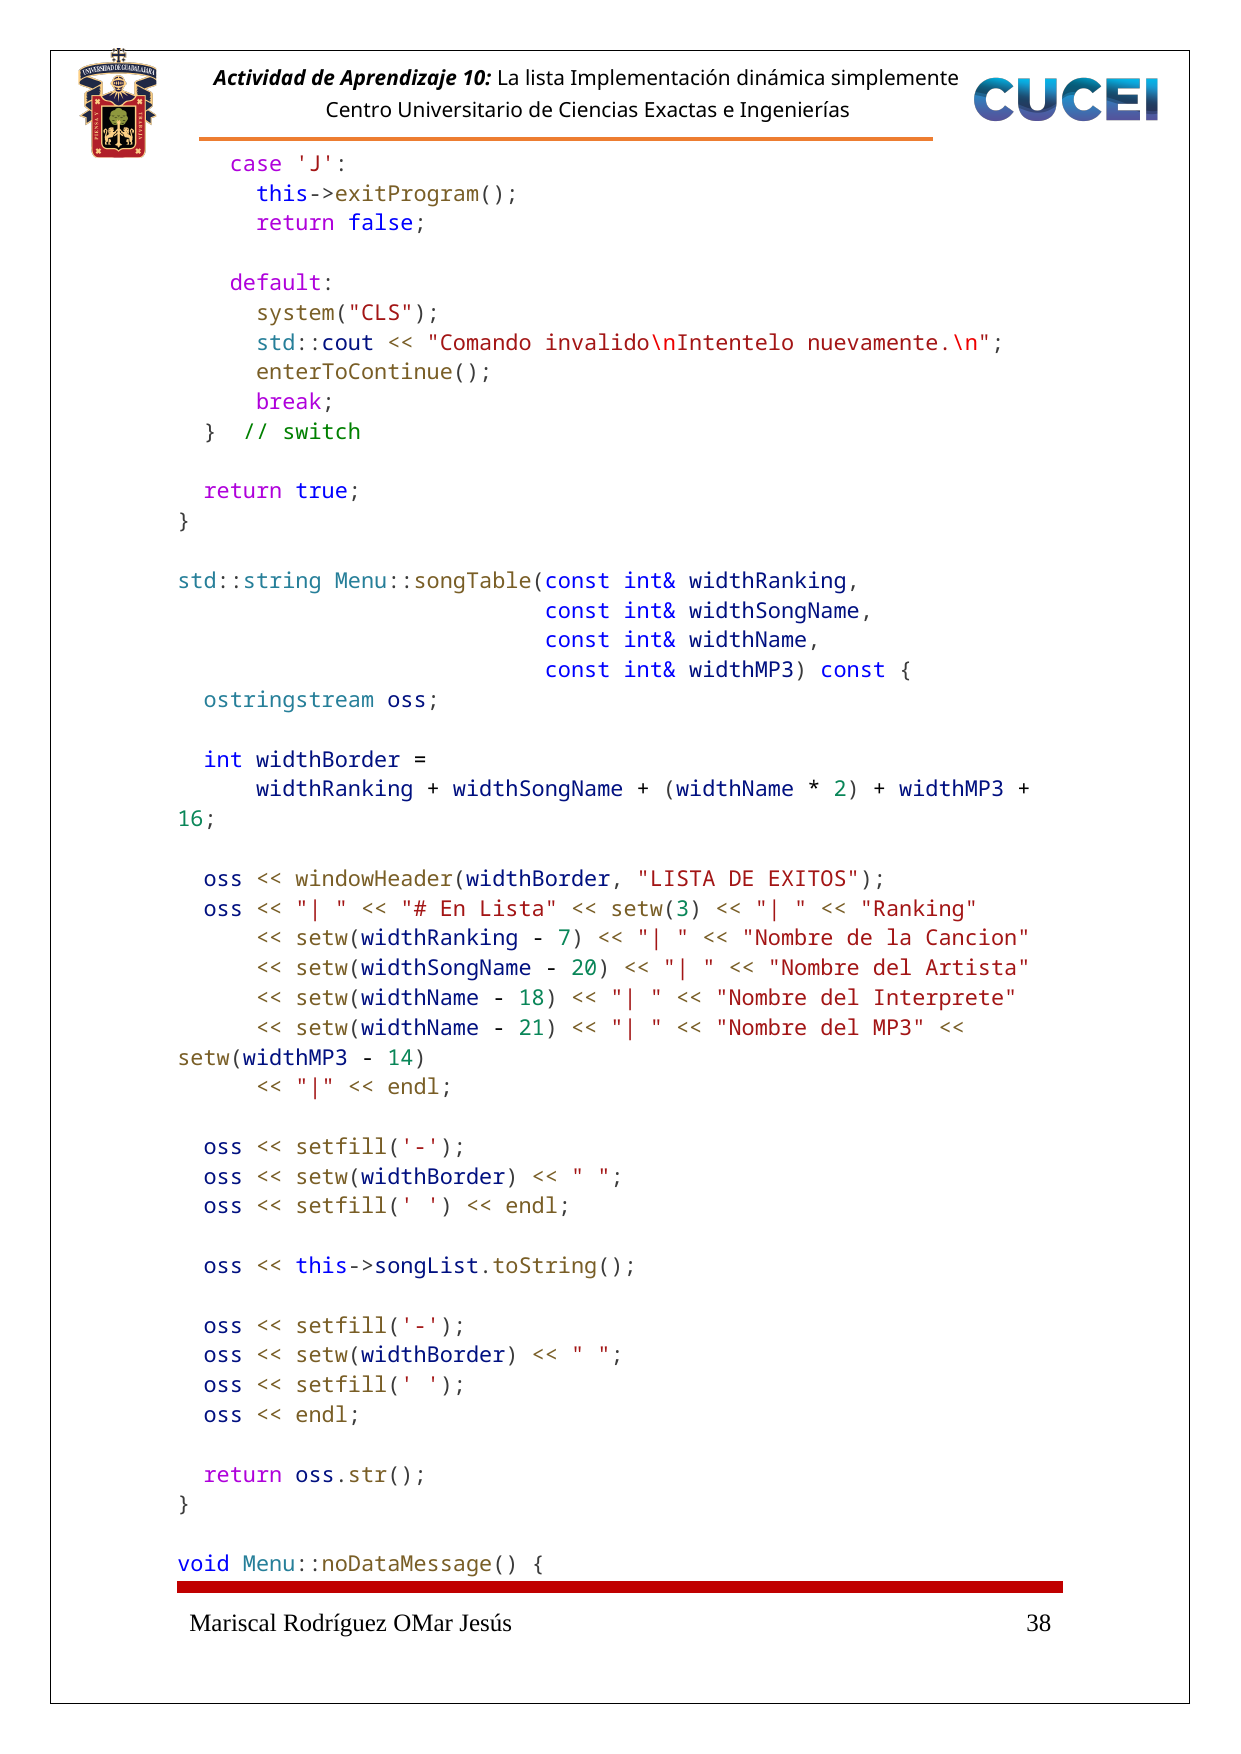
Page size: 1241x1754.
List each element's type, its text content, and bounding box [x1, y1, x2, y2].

text << setw(widthName - 21) << "| " << "Nombre del MP3" << setw(widthMP3 - 14) [177, 1012, 1063, 1071]
text oss << this->songList.toString(); [177, 1250, 1063, 1280]
text std::string Menu::songTable(const int& widthRanking, [177, 565, 1063, 594]
text return oss.str(); [177, 1458, 1063, 1488]
text << setw(widthRanking - 7) << "| " << "Nombre de la Cancion" [177, 922, 1063, 952]
picture [967, 64, 1189, 123]
text oss << setfill('-'); [177, 1309, 1063, 1339]
text int widthBorder = [177, 743, 1063, 773]
text return false; [177, 207, 1063, 237]
text default: [177, 267, 1063, 297]
text const int& widthMP3) const { [177, 654, 1063, 684]
text oss << "| " << "# En Lista" << setw(3) << "| " << "Ranking" [177, 892, 1063, 922]
text << setw(widthSongName - 20) << "| " << "Nombre del Artista" [177, 952, 1063, 982]
text << "|" << endl; [177, 1071, 1063, 1101]
text ostringstream oss; [177, 684, 1063, 714]
text enterToContinue(); [177, 356, 1063, 386]
text this->exitProgram(); [177, 177, 1063, 207]
text oss << setw(widthBorder) << " "; [177, 1161, 1063, 1190]
text system("CLS"); [177, 297, 1063, 326]
text std::cout << "Comando invalido\nIntentelo nuevamente.\n"; [177, 326, 1063, 356]
text } [177, 505, 1063, 535]
text } // switch [177, 416, 1063, 446]
text oss << setw(widthBorder) << " "; [177, 1339, 1063, 1369]
text const int& widthSongName, [177, 594, 1063, 624]
text oss << windowHeader(widthBorder, "LISTA DE EXITOS"); [177, 863, 1063, 892]
text oss << endl; [177, 1399, 1063, 1429]
text } [177, 1488, 1063, 1518]
text break; [177, 386, 1063, 416]
text widthRanking + widthSongName + (widthName * 2) + widthMP3 + 16; [177, 773, 1063, 833]
text oss << setfill('-'); [177, 1131, 1063, 1161]
text const int& widthName, [177, 624, 1063, 654]
picture [78, 48, 157, 158]
text void Menu::noDataMessage() { [177, 1548, 1063, 1578]
text oss << setfill(' '); [177, 1369, 1063, 1399]
text << setw(widthName - 18) << "| " << "Nombre del Interprete" [177, 982, 1063, 1012]
text return true; [177, 475, 1063, 505]
text oss << setfill(' ') << endl; [177, 1190, 1063, 1220]
text case 'J': [177, 148, 1063, 177]
